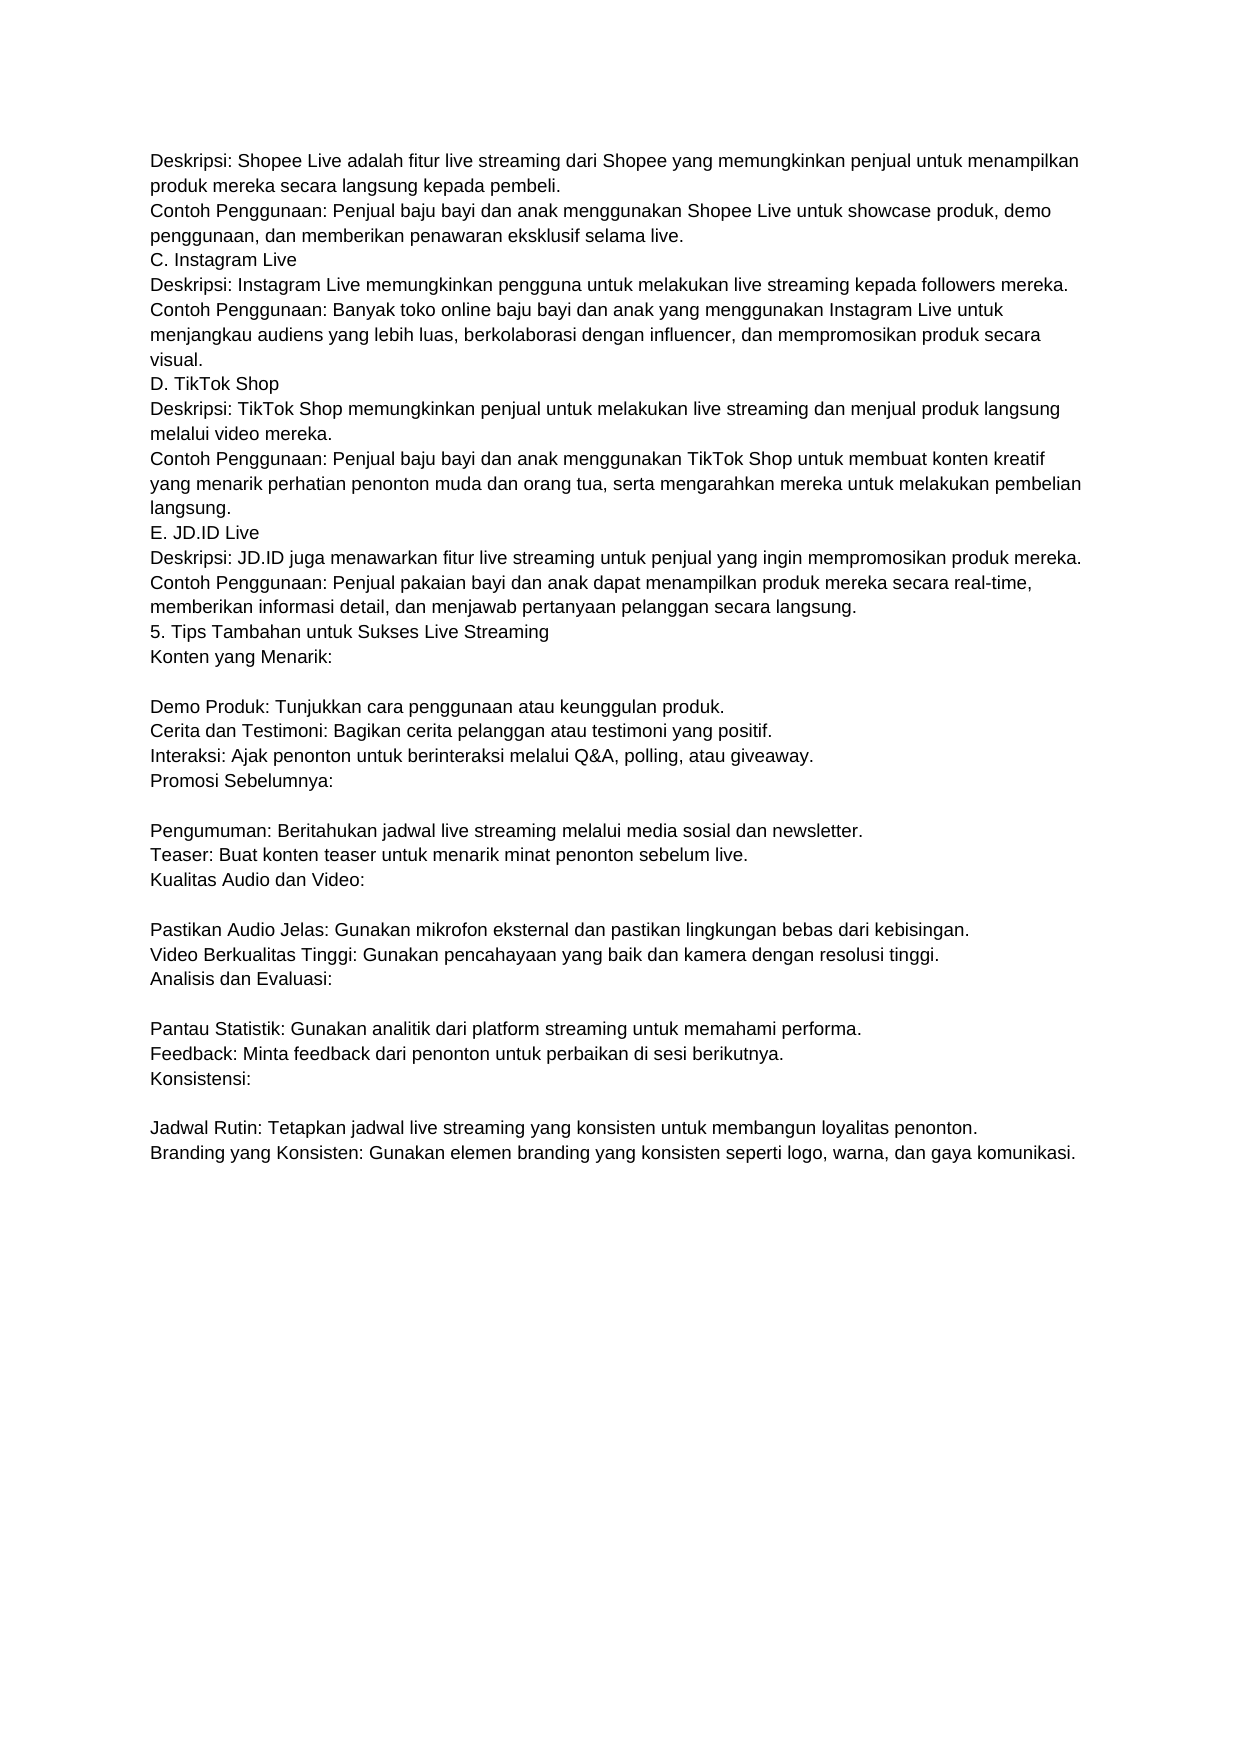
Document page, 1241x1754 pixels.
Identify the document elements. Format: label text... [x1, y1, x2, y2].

text Branding yang Konsisten: Gunakan elemen branding yang konsisten seperti logo, warna, dan gaya komunikasi. [150, 1142, 1090, 1163]
text Deskripsi: JD.ID juga menawarkan fitur live streaming untuk penjual yang ingin mempromosikan produk mereka. [150, 547, 1090, 568]
text Cerita dan Testimoni: Bagikan cerita pelanggan atau testimoni yang positif. [150, 720, 1090, 742]
text Video Berkualitas Tinggi: Gunakan pencahayaan yang baik dan kamera dengan resolusi tinggi. [150, 943, 1090, 965]
text Pantau Statistik: Gunakan analitik dari platform streaming untuk memahami performa. [150, 1018, 1090, 1039]
text Pastikan Audio Jelas: Gunakan mikrofon eksternal dan pastikan lingkungan bebas dari kebisingan. [150, 918, 1090, 940]
text Deskripsi: Shopee Live adalah fitur live streaming dari Shopee yang memungkinkan penjual untuk menampilkan produk mereka secara langsung kepada pembeli. [150, 150, 1090, 196]
text Contoh Penggunaan: Penjual baju bayi dan anak menggunakan Shopee Live untuk showcase produk, demo penggunaan, dan memberikan penawaran eksklusif selama live. [150, 199, 1090, 246]
text Analisis dan Evaluasi: [150, 968, 1090, 990]
text Contoh Penggunaan: Banyak toko online baju bayi dan anak yang menggunakan Instagram Live untuk menjangkau audiens yang lebih luas, berkolaborasi dengan influencer, dan mempromosikan produk secara visual. [150, 299, 1090, 370]
text Teaser: Buat konten teaser untuk menarik minat penonton sebelum live. [150, 844, 1090, 866]
text Konten yang Menarik: [150, 646, 1090, 667]
text Deskripsi: Instagram Live memungkinkan pengguna untuk melakukan live streaming kepada followers mereka. [150, 274, 1090, 296]
text Jadwal Rutin: Tetapkan jadwal live streaming yang konsisten untuk membangun loyalitas penonton. [150, 1117, 1090, 1138]
text Contoh Penggunaan: Penjual baju bayi dan anak menggunakan TikTok Shop untuk membuat konten kreatif yang menarik perhatian penonton muda dan orang tua, serta mengarahkan mereka untuk melakukan pembelian langsung. [150, 447, 1090, 519]
text Contoh Penggunaan: Penjual pakaian bayi dan anak dapat menampilkan produk mereka secara real-time, memberikan informasi detail, dan menjawab pertanyaan pelanggan secara langsung. [150, 571, 1090, 618]
text 5. Tips Tambahan untuk Sukses Live Streaming [150, 621, 1090, 643]
text Feedback: Minta feedback dari penonton untuk perbaikan di sesi berikutnya. [150, 1042, 1090, 1064]
text Deskripsi: TikTok Shop memungkinkan penjual untuk melakukan live streaming dan menjual produk langsung melalui video mereka. [150, 398, 1090, 444]
text Pengumuman: Beritahukan jadwal live streaming melalui media sosial dan newsletter. [150, 819, 1090, 841]
text Kualitas Audio dan Video: [150, 869, 1090, 891]
text C. Instagram Live [150, 249, 1090, 271]
text Konsistensi: [150, 1067, 1090, 1089]
text E. JD.ID Live [150, 522, 1090, 543]
text D. TikTok Shop [150, 373, 1090, 395]
text Interaksi: Ajak penonton untuk berinteraksi melalui Q&A, polling, atau giveaway. [150, 745, 1090, 767]
text Demo Produk: Tunjukkan cara penggunaan atau keunggulan produk. [150, 695, 1090, 717]
text Promosi Sebelumnya: [150, 770, 1090, 791]
